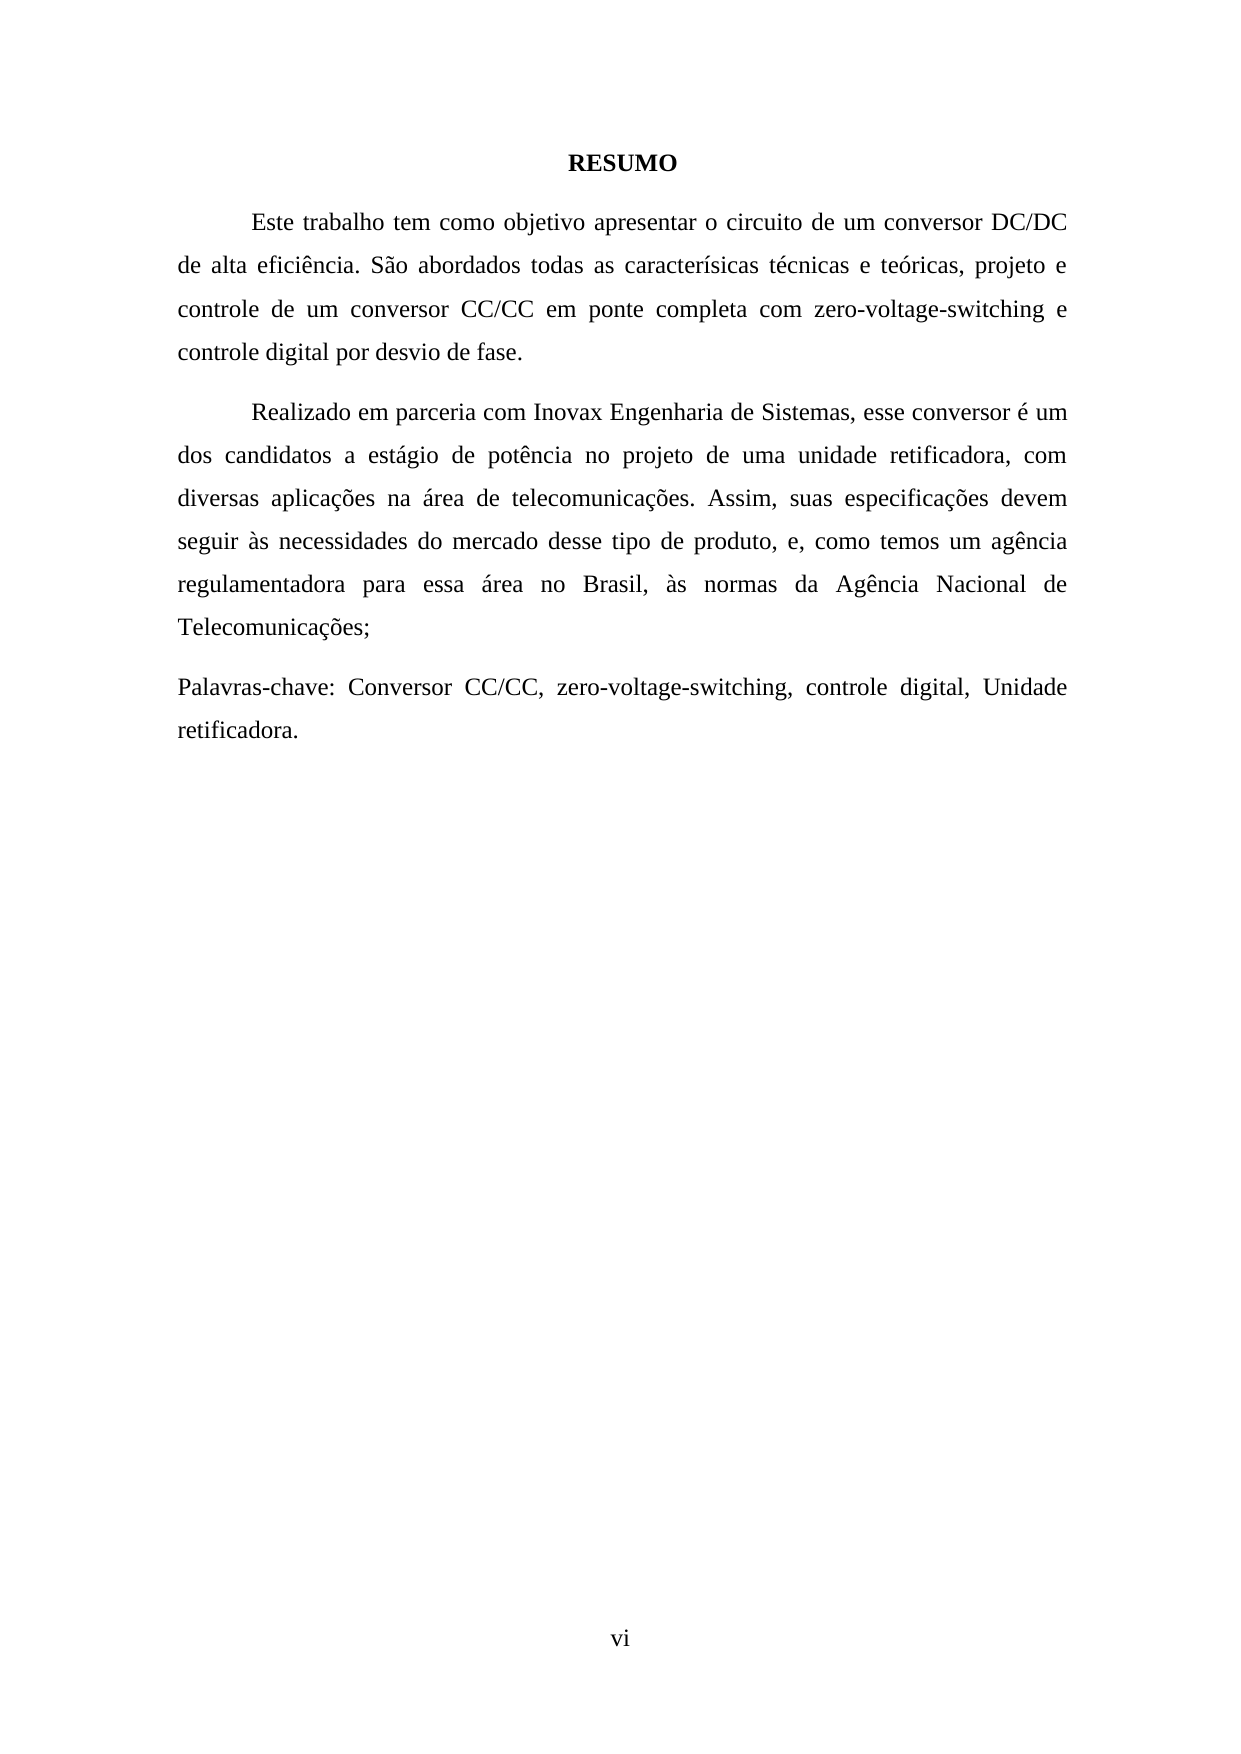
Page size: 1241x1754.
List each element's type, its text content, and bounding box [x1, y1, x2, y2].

text RESUMO [177, 148, 1068, 176]
text Realizado em parceria com Inovax Engenharia de Sistemas, esse conversor é um dos candidatos a estágio de potência no projeto de uma unidade retificadora, com diversas aplicações na área de telecomunicações. Assim, suas especificações devem seguir às necessidades do mercado desse tipo de produto, e, como temos um agência regulamentadora para essa área no Brasil, às normas da Agência Nacional de Telecomunicações; [177, 397, 1068, 641]
text Este trabalho tem como objetivo apresentar o circuito de um conversor DC/DC de alta eficiência. São abordados todas as caracterísicas técnicas e teóricas, projeto e controle de um conversor CC/CC em ponte completa com zero-voltage-switching e controle digital por desvio de fase. [177, 207, 1068, 366]
text Palavras-chave: Conversor CC/CC, zero-voltage-switching, controle digital, Unidade retificadora. [177, 672, 1068, 744]
